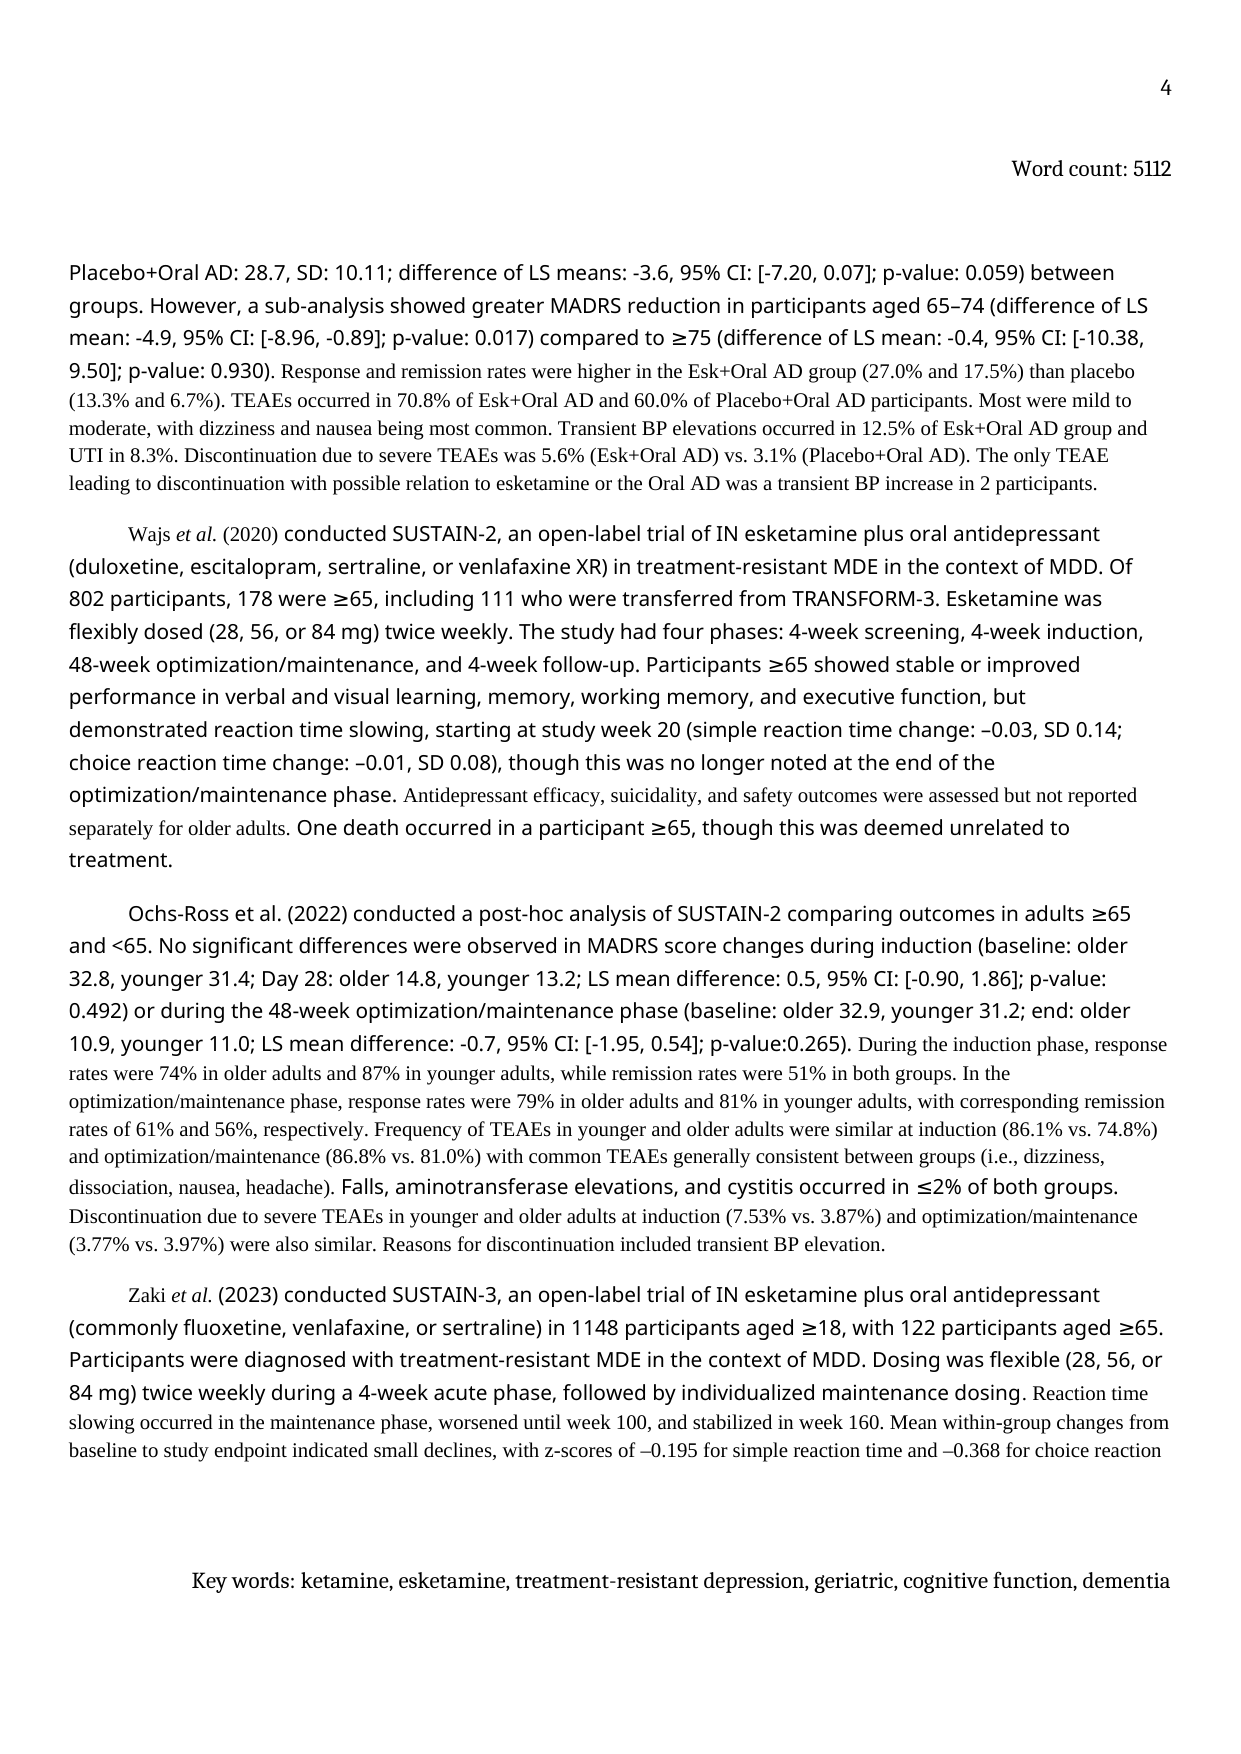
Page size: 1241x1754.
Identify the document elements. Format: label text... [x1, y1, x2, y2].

text Wajs et al. (2020) conducted SUSTAIN-2, an open-label trial of IN esketamine plus oral antidepressant (duloxetine, escitalopram, sertraline, or venlafaxine XR) in treatment-resistant MDE in the context of MDD. Of 802 participants, 178 were ≥65, including 111 who were transferred from TRANSFORM-3. Esketamine was flexibly dosed (28, 56, or 84 mg) twice weekly. The study had four phases: 4-week screening, 4-week induction, 48-week optimization/maintenance, and 4-week follow-up. Participants ≥65 showed stable or improved performance in verbal and visual learning, memory, working memory, and executive function, but demonstrated reaction time slowing, starting at study week 20 (simple reaction time change: –0.03, SD 0.14; choice reaction time change: –0.01, SD 0.08), though this was no longer noted at the end of the optimization/maintenance phase. Antidepressant efficacy, suicidality, and safety outcomes were assessed but not reported separately for older adults. One death occurred in a participant ≥65, though this was deemed unrelated to treatment. [69, 519, 1171, 874]
text Ochs-Ross et al. (2022) conducted a post-hoc analysis of SUSTAIN-2 comparing outcomes in adults ≥65 and <65. No significant differences were observed in MADRS score changes during induction (baseline: older 32.8, younger 31.4; Day 28: older 14.8, younger 13.2; LS mean difference: 0.5, 95% CI: [-0.90, 1.86]; p-value: 0.492) or during the 48-week optimization/maintenance phase (baseline: older 32.9, younger 31.2; end: older 10.9, younger 11.0; LS mean difference: -0.7, 95% CI: [-1.95, 0.54]; p-value:0.265). During the induction phase, response rates were 74% in older adults and 87% in younger adults, while remission rates were 51% in both groups. In the optimization/maintenance phase, response rates were 79% in older adults and 81% in younger adults, with corresponding remission rates of 61% and 56%, respectively. Frequency of TEAEs in younger and older adults were similar at induction (86.1% vs. 74.8%) and optimization/maintenance (86.8% vs. 81.0%) with common TEAEs generally consistent between groups (i.e., dizziness, dissociation, nausea, headache). Falls, aminotransferase elevations, and cystitis occurred in ≤2% of both groups. Discontinuation due to severe TEAEs in younger and older adults at induction (7.53% vs. 3.87%) and optimization/maintenance (3.77% vs. 3.97%) were also similar. Reasons for discontinuation included transient BP elevation. [69, 899, 1171, 1256]
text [69, 1280, 1171, 1462]
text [69, 258, 1171, 495]
